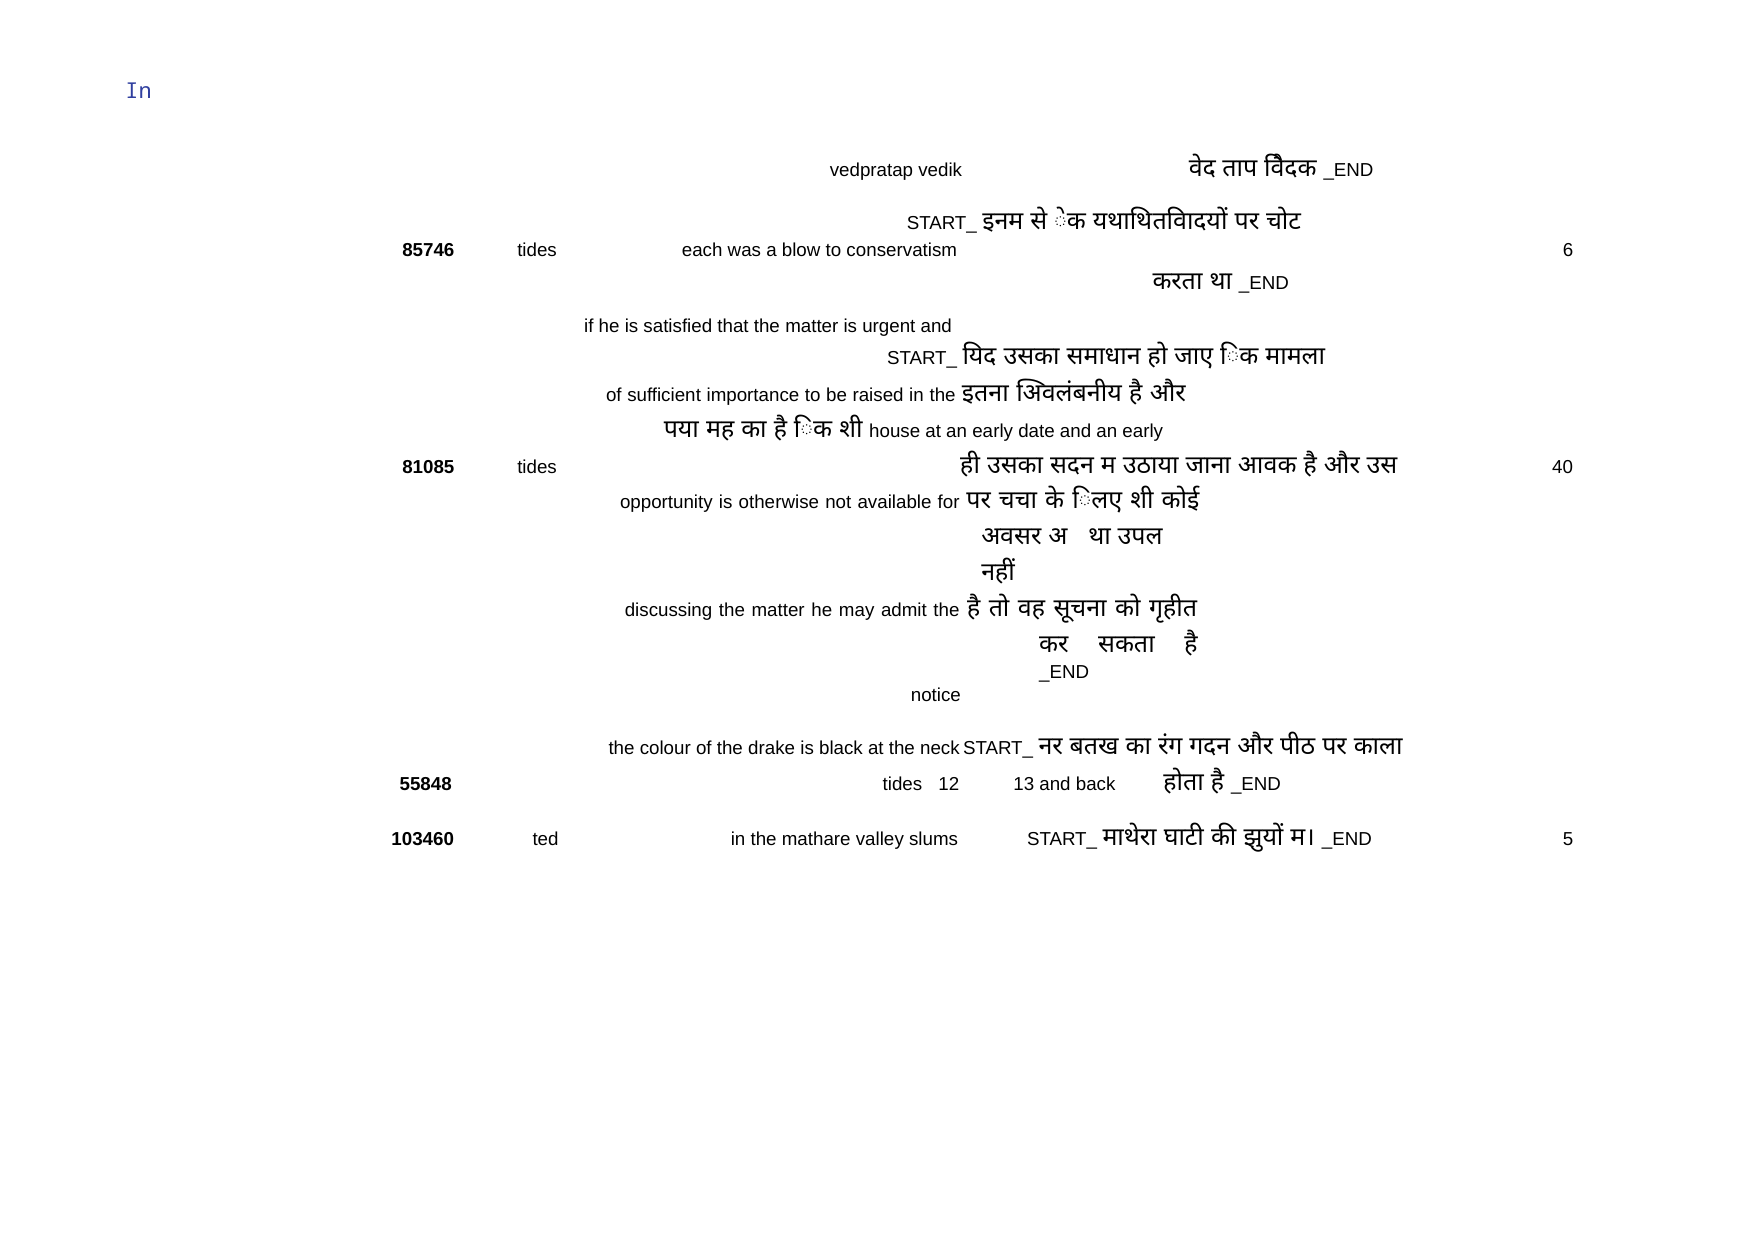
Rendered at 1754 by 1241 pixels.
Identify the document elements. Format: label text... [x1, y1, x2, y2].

text 85746 tides each was a blow to conservatism 6 10 [263, 239, 1640, 261]
text करता था _END [801, 263, 1640, 297]
text 81085 tides ही उसका सदन म उठाया जाना आव क है और उस 40 48 [263, 447, 1640, 481]
text the colour of the drake is black at the neck START_ नर बतख का रंग गदन और पीठ पर काला [263, 727, 1640, 762]
text opportunity is otherwise not available for पर चचा के िलए शी कोई अवसर अ था उपल नहीं [620, 482, 1199, 588]
text of sufficient importance to be raised in the इतना अिवलंबनीय है और पया मह का है िक शी house at an early date and an early [606, 375, 1186, 444]
text 55848 tides 12 13 and back होता है _END [399, 764, 1640, 798]
text notice [911, 684, 1640, 705]
text 103460 ted in the mathare valley slums START_ माथेरा घाटी की झु यों म। _END 5 7 [263, 818, 1640, 853]
text START_ यिद उसका समाधान हो जाए िक मामला [801, 338, 1411, 372]
text if he is satisfied that the matter is urgent and [584, 315, 1640, 336]
text START_ इनम से ेक यथाथितवािदयों पर चोट [801, 202, 1406, 236]
text discussing the matter he may admit the है तो वह सूचना को गृहीत कर सकता है _END [624, 590, 1197, 682]
text vedpratap vedik वेद ताप वैिदक _END [263, 150, 1640, 184]
